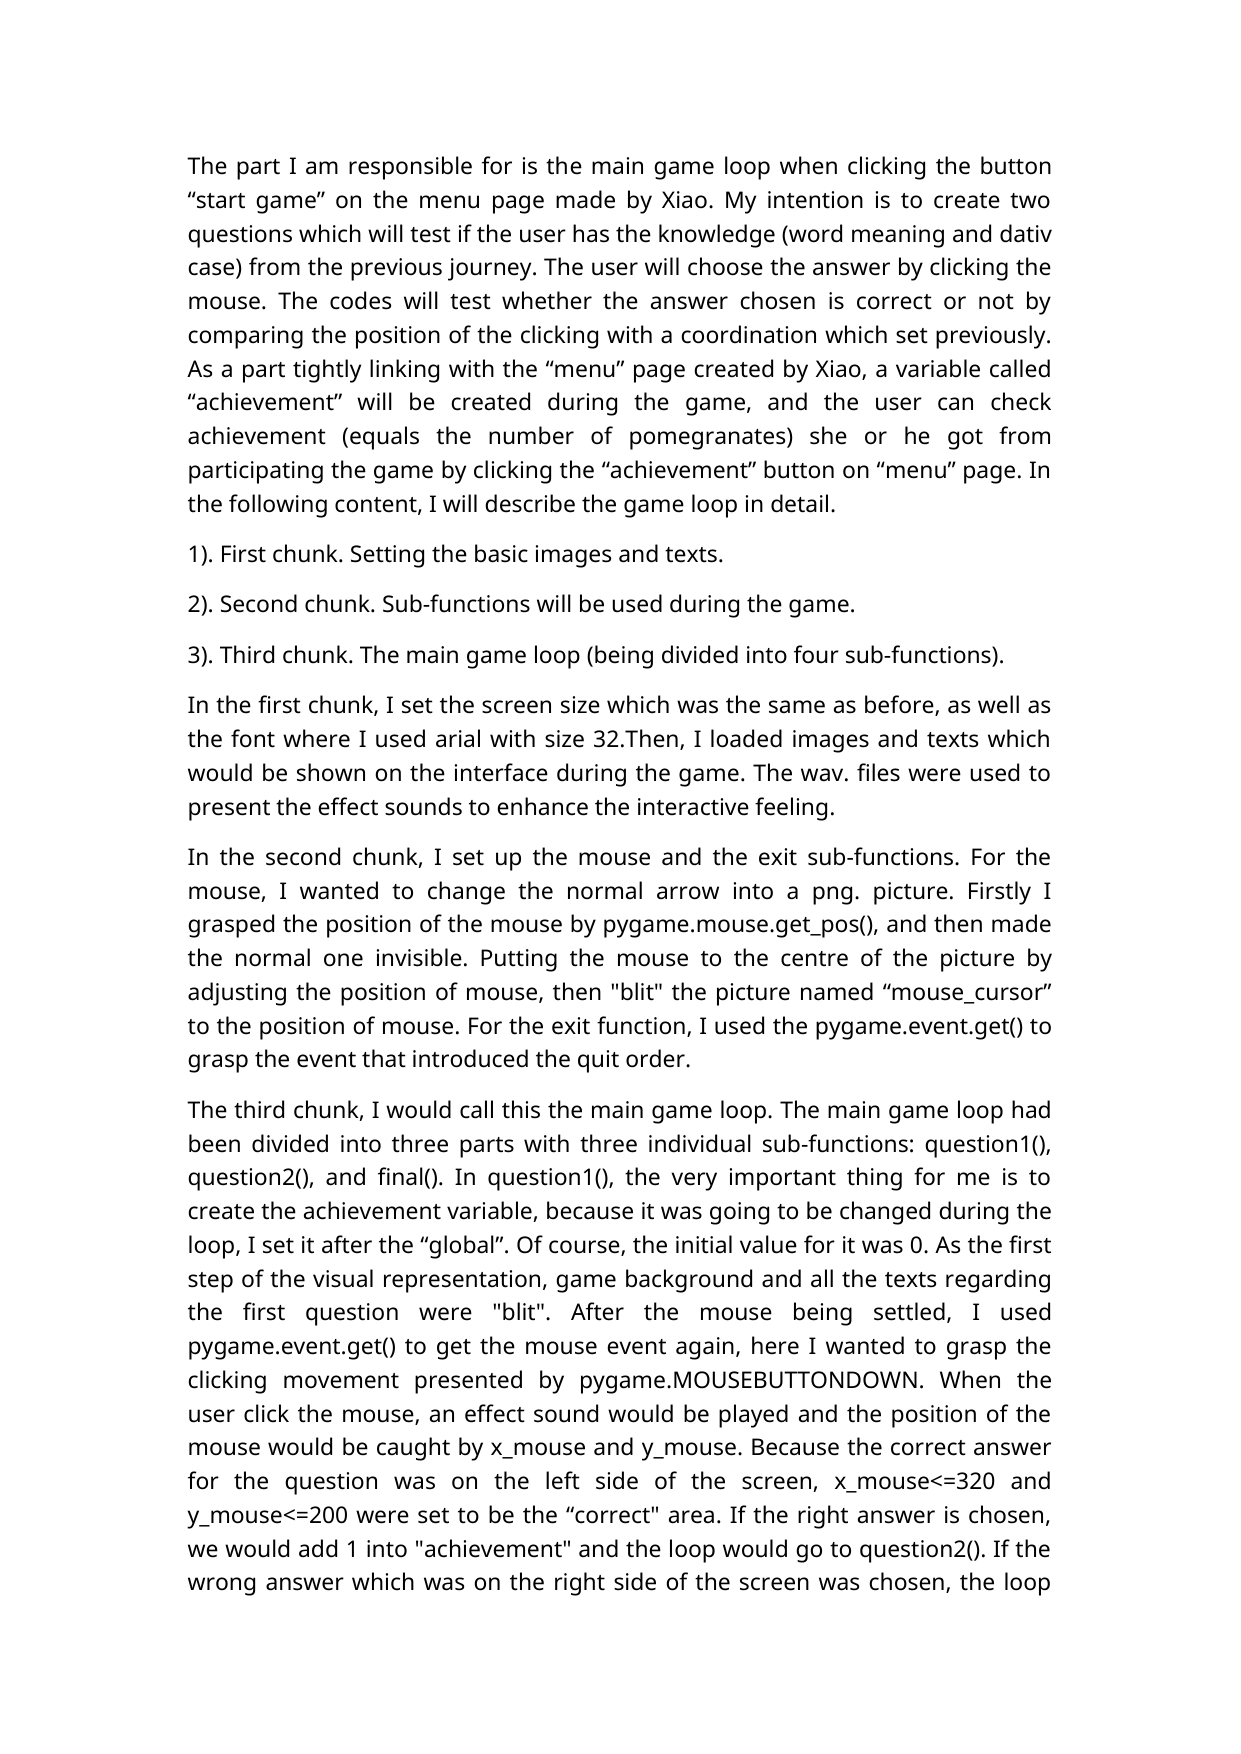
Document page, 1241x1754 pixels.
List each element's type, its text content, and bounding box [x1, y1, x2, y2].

text 1). First chunk. Setting the basic images and texts. [187, 538, 1053, 569]
text In the first chunk, I set the screen size which was the same as before, as well as the font where I used arial with size 32.Then, I loaded images and texts which would be shown on the interface during the game. The wav. files were used to present the effect sounds to enhance the interactive feeling. [187, 689, 1053, 822]
text In the second chunk, I set up the mouse and the exit sub-functions. For the mouse, I wanted to change the normal arrow into a png. picture. Firstly I grasped the position of the mouse by pygame.mouse.get_pos(), and then made the normal one invisible. Putting the mouse to the centre of the picture by adjusting the position of mouse, then "blit" the picture named “mouse_cursor” to the position of mouse. For the exit function, I used the pygame.event.get() to grasp the event that introduced the quit order. [187, 841, 1053, 1074]
text 2). Second chunk. Sub-functions will be used during the game. [187, 588, 1053, 619]
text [187, 1094, 1053, 1597]
text The part I am responsible for is the main game loop when clicking the button “start game” on the menu page made by Xiao. My intention is to create two questions which will test if the user has the knowledge (word meaning and dativ case) from the previous journey. The user will choose the answer by clicking the mouse. The codes will test whether the answer chosen is correct or not by comparing the position of the clicking with a coordination which set previously. As a part tightly linking with the “menu” page created by Xiao, a variable called “achievement” will be created during the game, and the user can check achievement (equals the number of pomegranates) she or he got from participating the game by clicking the “achievement” button on “menu” page. In the following content, I will describe the game loop in detail. [187, 150, 1053, 519]
text 3). Third chunk. The main game loop (being divided into four sub-functions). [187, 639, 1053, 670]
